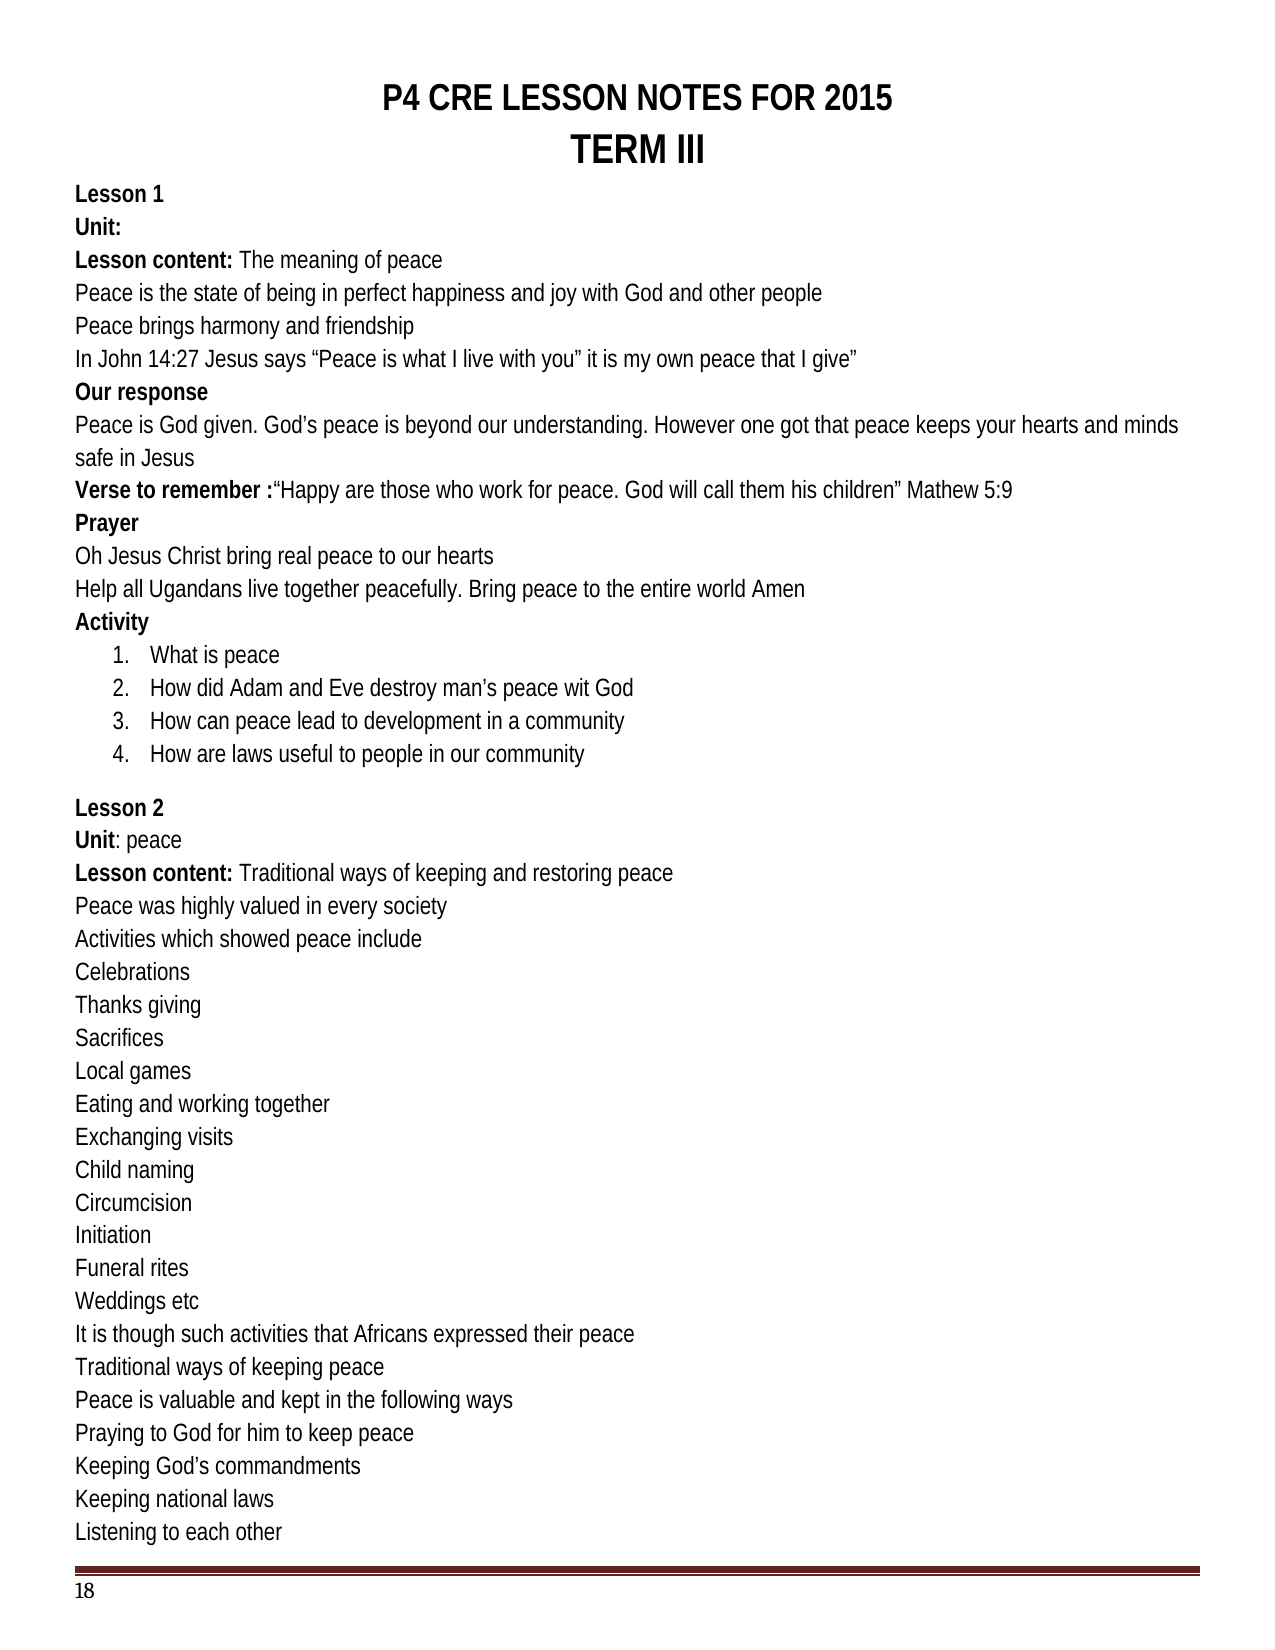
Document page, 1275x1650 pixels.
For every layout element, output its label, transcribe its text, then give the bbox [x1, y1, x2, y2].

text Peace is the state of being in perfect happiness and joy with God and other people [75, 278, 1200, 307]
list How are laws useful to people in our community [112, 739, 1200, 767]
text It is though such activities that Africans expressed their peace [75, 1319, 1200, 1348]
text Listening to each other [75, 1517, 1200, 1545]
text Circumcision [75, 1188, 1200, 1216]
text Initiation [75, 1221, 1200, 1249]
text Thanks giving [75, 990, 1200, 1019]
text Unit: peace [75, 826, 1200, 854]
text Keeping national laws [75, 1484, 1200, 1512]
text TERM III [75, 124, 1200, 172]
text Peace was highly valued in every society [75, 891, 1200, 920]
text Lesson content: The meaning of peace [75, 245, 1200, 274]
text In John 14:27 Jesus says “Peace is what I live with you” it is my own peace that I give” [75, 344, 1200, 372]
text Peace is valuable and kept in the following ways [75, 1385, 1200, 1414]
text Lesson content: Traditional ways of keeping and restoring peace [75, 858, 1200, 887]
text Lesson 1 [75, 179, 1200, 208]
text Oh Jesus Christ bring real peace to our hearts [75, 541, 1200, 570]
text Local games [75, 1056, 1200, 1084]
text Peace brings harmony and friendship [75, 311, 1200, 339]
list How can peace lead to development in a community [112, 706, 1200, 734]
text Exchanging visits [75, 1122, 1200, 1150]
text Celebrations [75, 957, 1200, 986]
text Funeral rites [75, 1253, 1200, 1282]
text Weddings etc [75, 1286, 1200, 1315]
text Eating and working together [75, 1089, 1200, 1117]
text Lesson 2 [75, 793, 1200, 821]
text Child naming [75, 1155, 1200, 1183]
text Activities which showed peace include [75, 924, 1200, 953]
text Verse to remember :“Happy are those who work for peace. God will call them his children” Mathew 5:9 [75, 476, 1200, 504]
text Keeping God’s commandments [75, 1451, 1200, 1479]
list What is peace [112, 640, 1200, 669]
text Peace is God given. God’s peace is beyond our understanding. However one got that peace keeps your hearts and minds safe in Jesus [75, 410, 1200, 471]
text Sacrifices [75, 1023, 1200, 1052]
text Our response [75, 377, 1200, 405]
text Praying to God for him to keep peace [75, 1418, 1200, 1447]
text P4 CRE LESSON NOTES FOR 2015 [75, 75, 1200, 118]
text Help all Ugandans live together peacefully. Bring peace to the entire world Amen [75, 574, 1200, 603]
list How did Adam and Eve destroy man’s peace wit God [112, 673, 1200, 702]
text Prayer [75, 508, 1200, 537]
text Unit: [75, 212, 1200, 241]
text Traditional ways of keeping peace [75, 1352, 1200, 1381]
text Activity [75, 607, 1200, 636]
